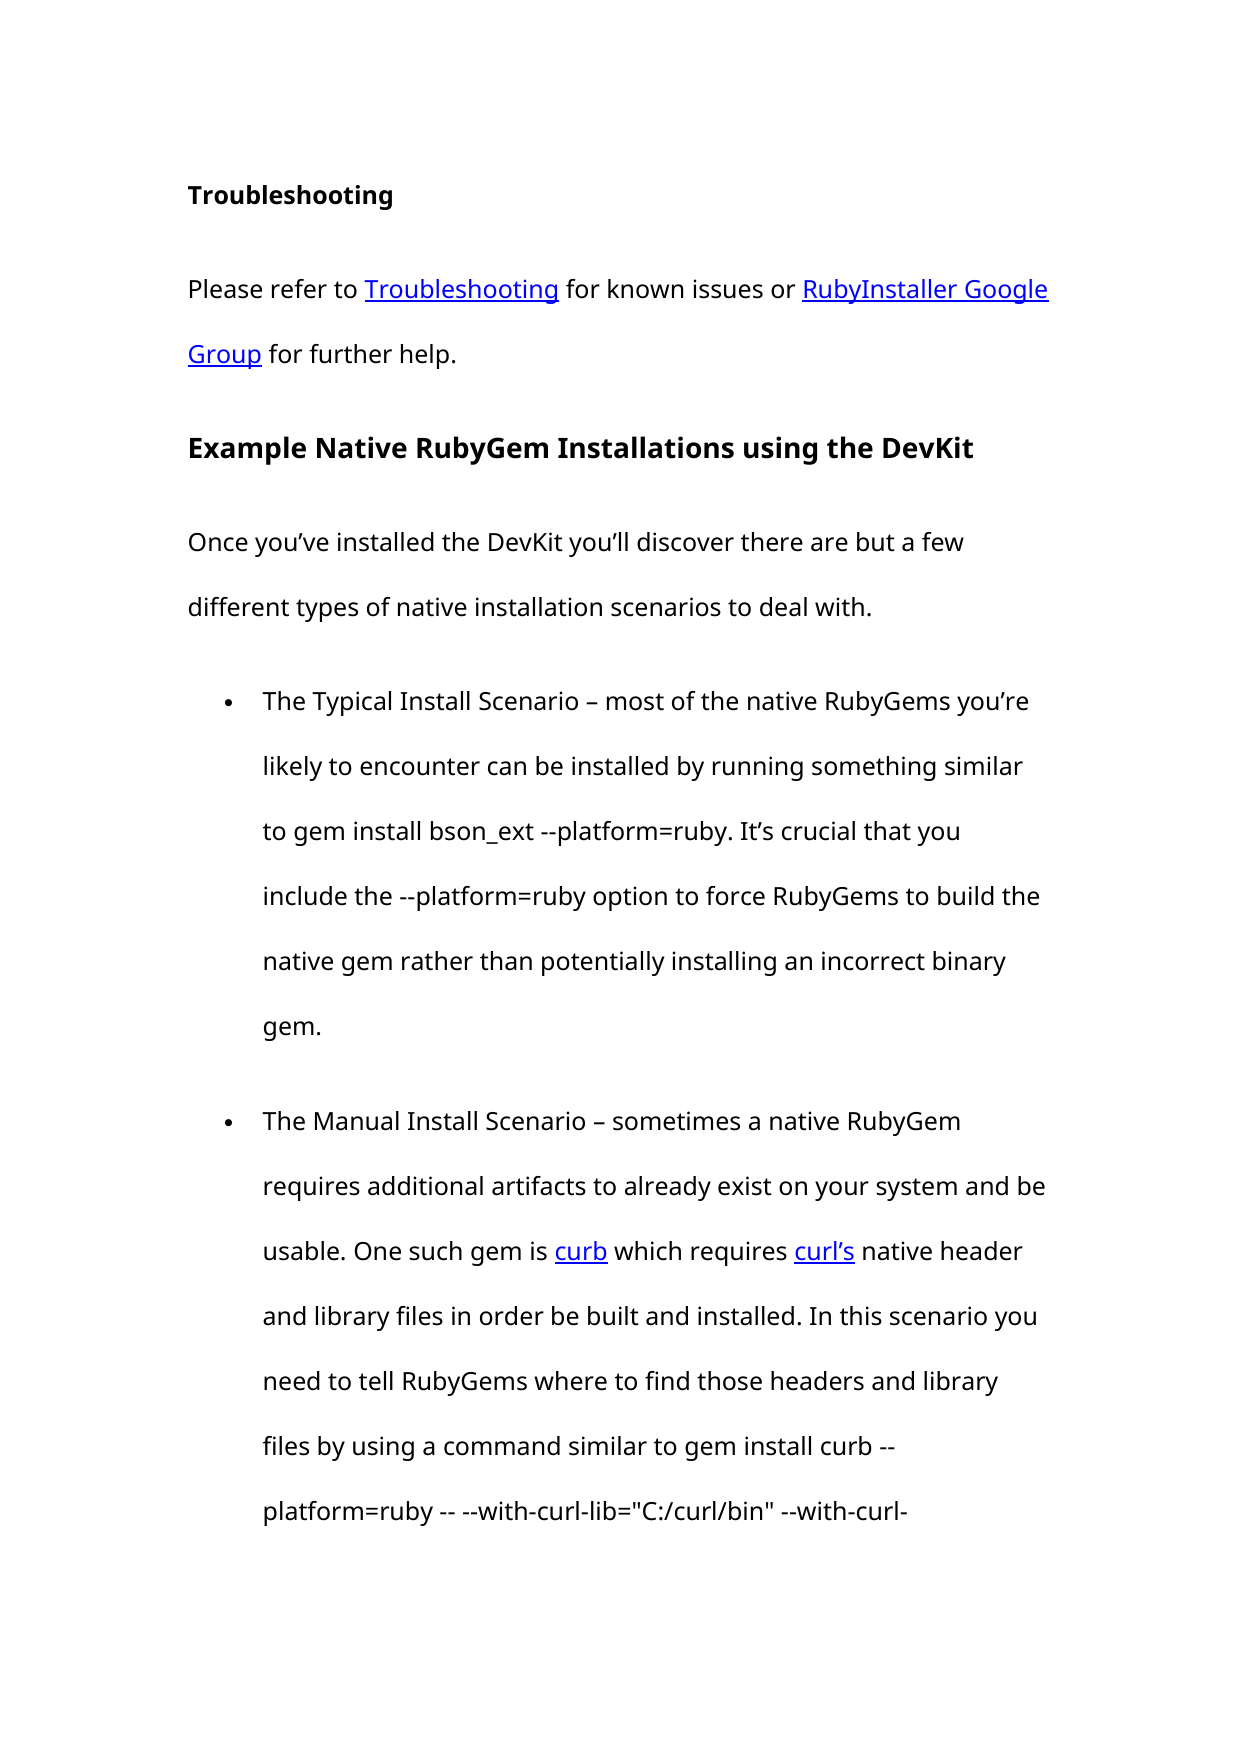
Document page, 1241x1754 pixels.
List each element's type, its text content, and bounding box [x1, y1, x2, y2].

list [225, 1088, 1053, 1543]
text Once you’ve installed the DevKit you’ll discover there are but a few different types of native installation scenarios to deal with. [187, 509, 1053, 639]
text Please refer to Troubleshooting for known issues or RubyInstaller Google Group for further help. [187, 256, 1053, 386]
text Troubleshooting [187, 162, 1053, 227]
list The Typical Install Scenario – most of the native RubyGems you’re likely to encounter can be installed by running something similar to gem install bson_ext --platform=ruby. It’s crucial that you include the --platform=ruby option to force RubyGems to build the native gem rather than potentially installing an incorrect binary gem. [225, 669, 1053, 1059]
text Example Native RubyGem Installations using the DevKit [187, 415, 1053, 480]
